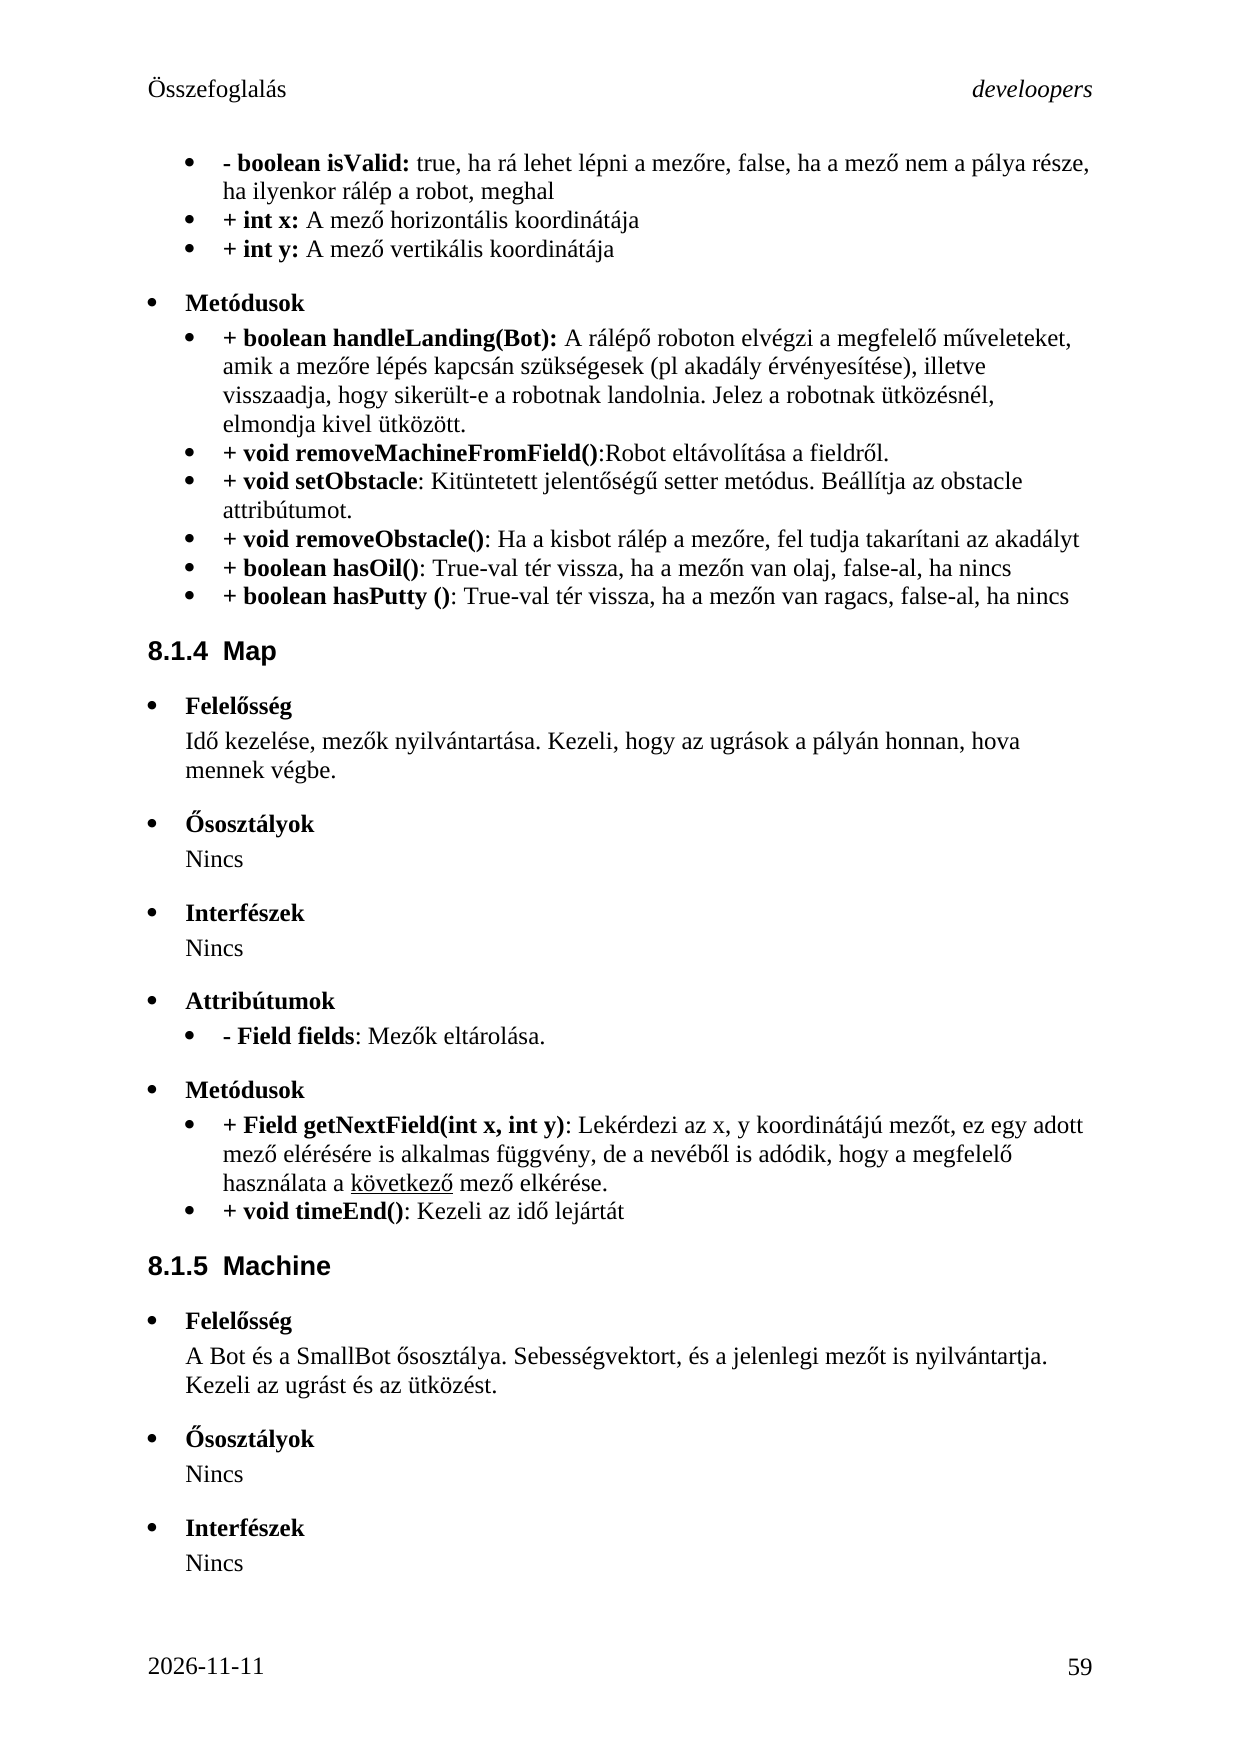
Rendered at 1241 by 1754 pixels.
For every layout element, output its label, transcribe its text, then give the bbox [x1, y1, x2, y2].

list + int y: A mező vertikális koordinátája [185, 234, 1093, 263]
list - Field fields: Mezők eltárolása. [185, 1021, 1093, 1050]
list + boolean hasPutty (): True-val tér vissza, ha a mezőn van ragacs, false-al, ha nincs [185, 581, 1093, 610]
text Nincs [148, 1459, 1093, 1488]
text Idő kezelése, mezők nyilvántartása. Kezeli, hogy az ugrások a pályán honnan, hova mennek végbe. [185, 726, 1093, 784]
subtitle Felelősség [148, 691, 1093, 720]
text A Bot és a SmallBot ősosztálya. Sebességvektort, és a jelenlegi mezőt is nyilvántartja. Kezeli az ugrást és az ütközést. [185, 1341, 1093, 1399]
list + int x: A mező horizontális koordinátája [185, 205, 1093, 234]
list + boolean hasOil(): True-val tér vissza, ha a mezőn van olaj, false-al, ha nincs [185, 553, 1093, 581]
list + void timeEnd(): Kezeli az idő lejártát [185, 1196, 1093, 1225]
text Nincs [148, 844, 1093, 873]
list + void removeObstacle(): Ha a kisbot rálép a mezőre, fel tudja takarítani az akadályt [185, 524, 1093, 553]
text Nincs [148, 933, 1093, 961]
subtitle Metódusok [148, 1075, 1093, 1104]
subtitle Machine [148, 1250, 1093, 1281]
list - boolean isValid: true, ha rá lehet lépni a mezőre, false, ha a mező nem a pálya része, ha ilyenkor rálép a robot, meghal [185, 148, 1093, 205]
subtitle Felelősség [148, 1306, 1093, 1335]
subtitle Ősosztályok [148, 1424, 1093, 1453]
subtitle Interfészek [148, 898, 1093, 926]
list + Field getNextField(int x, int y): Lekérdezi az x, y koordinátájú mezőt, ez egy adott mező elérésére is alkalmas függvény, de a nevéből is adódik, hogy a megfelelő használata a következő mező elkérése. [185, 1110, 1093, 1196]
subtitle Interfészek [148, 1513, 1093, 1541]
list + void removeMachineFromField():Robot eltávolítása a fieldről. [185, 438, 1093, 466]
subtitle Ősosztályok [148, 809, 1093, 838]
subtitle Metódusok [148, 288, 1093, 316]
text Nincs [148, 1548, 1093, 1576]
list + boolean handleLanding(Bot): A rálépő roboton elvégzi a megfelelő műveleteket, amik a mezőre lépés kapcsán szükségesek (pl akadály érvényesítése), illetve visszaadja, hogy sikerült-e a robotnak landolnia. Jelez a robotnak ütközésnél, elmondja kivel ütközött. [185, 323, 1093, 438]
subtitle Attribútumok [148, 986, 1093, 1015]
list + void setObstacle: Kitüntetett jelentőségű setter metódus. Beállítja az obstacle attribútumot. [185, 466, 1093, 524]
subtitle Map [148, 635, 1093, 666]
